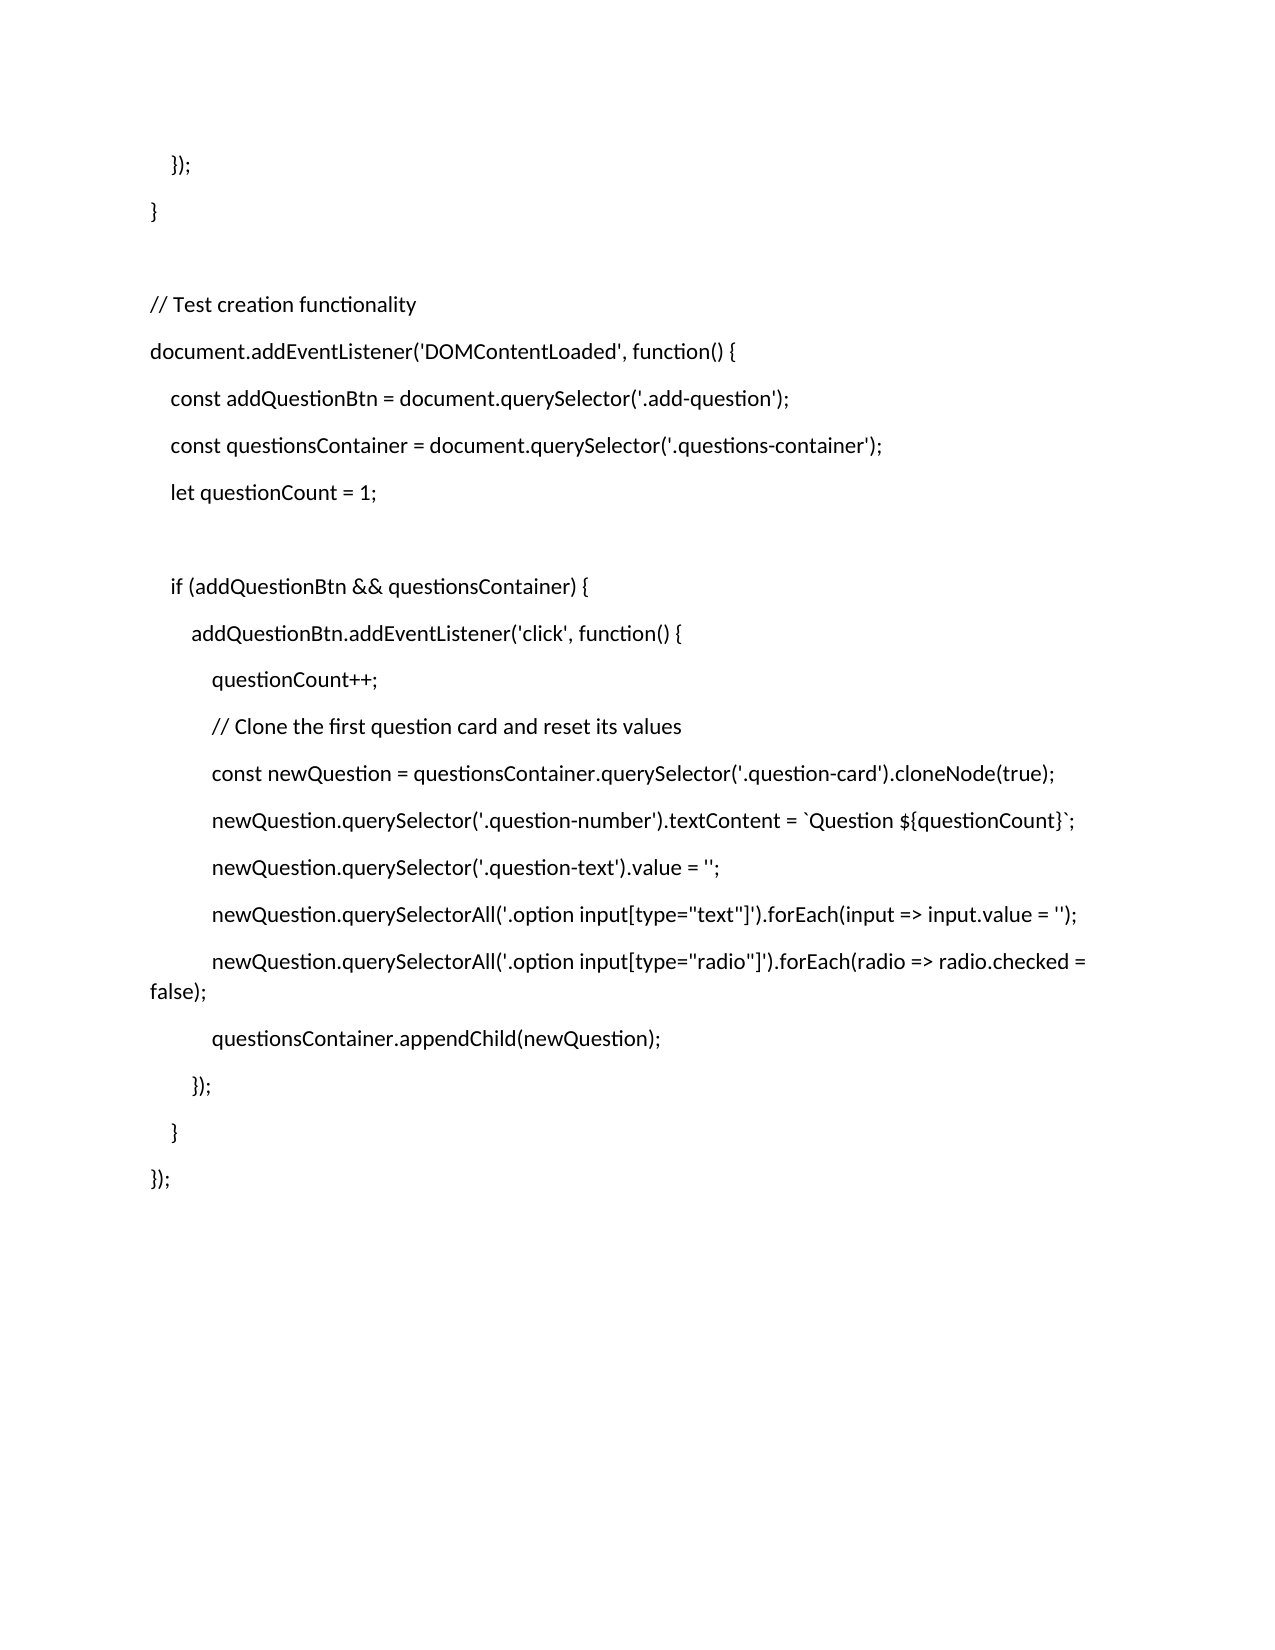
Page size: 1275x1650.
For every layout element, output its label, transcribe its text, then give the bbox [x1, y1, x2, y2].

text questionsContainer.appendChild(newQuestion); [150, 1024, 1125, 1052]
text } [150, 197, 1125, 225]
text const newQuestion = questionsContainer.querySelector('.question-card').cloneNode(true); [150, 759, 1125, 787]
text if (addQuestionBtn && questionsContainer) { [150, 572, 1125, 600]
text }); [150, 1071, 1125, 1099]
text } [150, 1118, 1125, 1146]
text questionCount++; [150, 666, 1125, 694]
text newQuestion.querySelectorAll('.option input[type="radio"]').forEach(radio => radio.checked = false); [150, 947, 1125, 1005]
text newQuestion.querySelector('.question-number').textContent = `Question ${questionCount}`; [150, 806, 1125, 834]
text const questionsContainer = document.querySelector('.questions-container'); [150, 431, 1125, 459]
text // Clone the first question card and reset its values [150, 712, 1125, 741]
text document.addEventListener('DOMContentLoaded', function() { [150, 337, 1125, 366]
text addQuestionBtn.addEventListener('click', function() { [150, 619, 1125, 647]
text // Test creation functionality [150, 291, 1125, 319]
text }); [150, 150, 1125, 178]
text }); [150, 1164, 1125, 1193]
text const addQuestionBtn = document.querySelector('.add-question'); [150, 384, 1125, 412]
text newQuestion.querySelectorAll('.option input[type="text"]').forEach(input => input.value = ''); [150, 900, 1125, 928]
text newQuestion.querySelector('.question-text').value = ''; [150, 853, 1125, 881]
text let questionCount = 1; [150, 478, 1125, 506]
